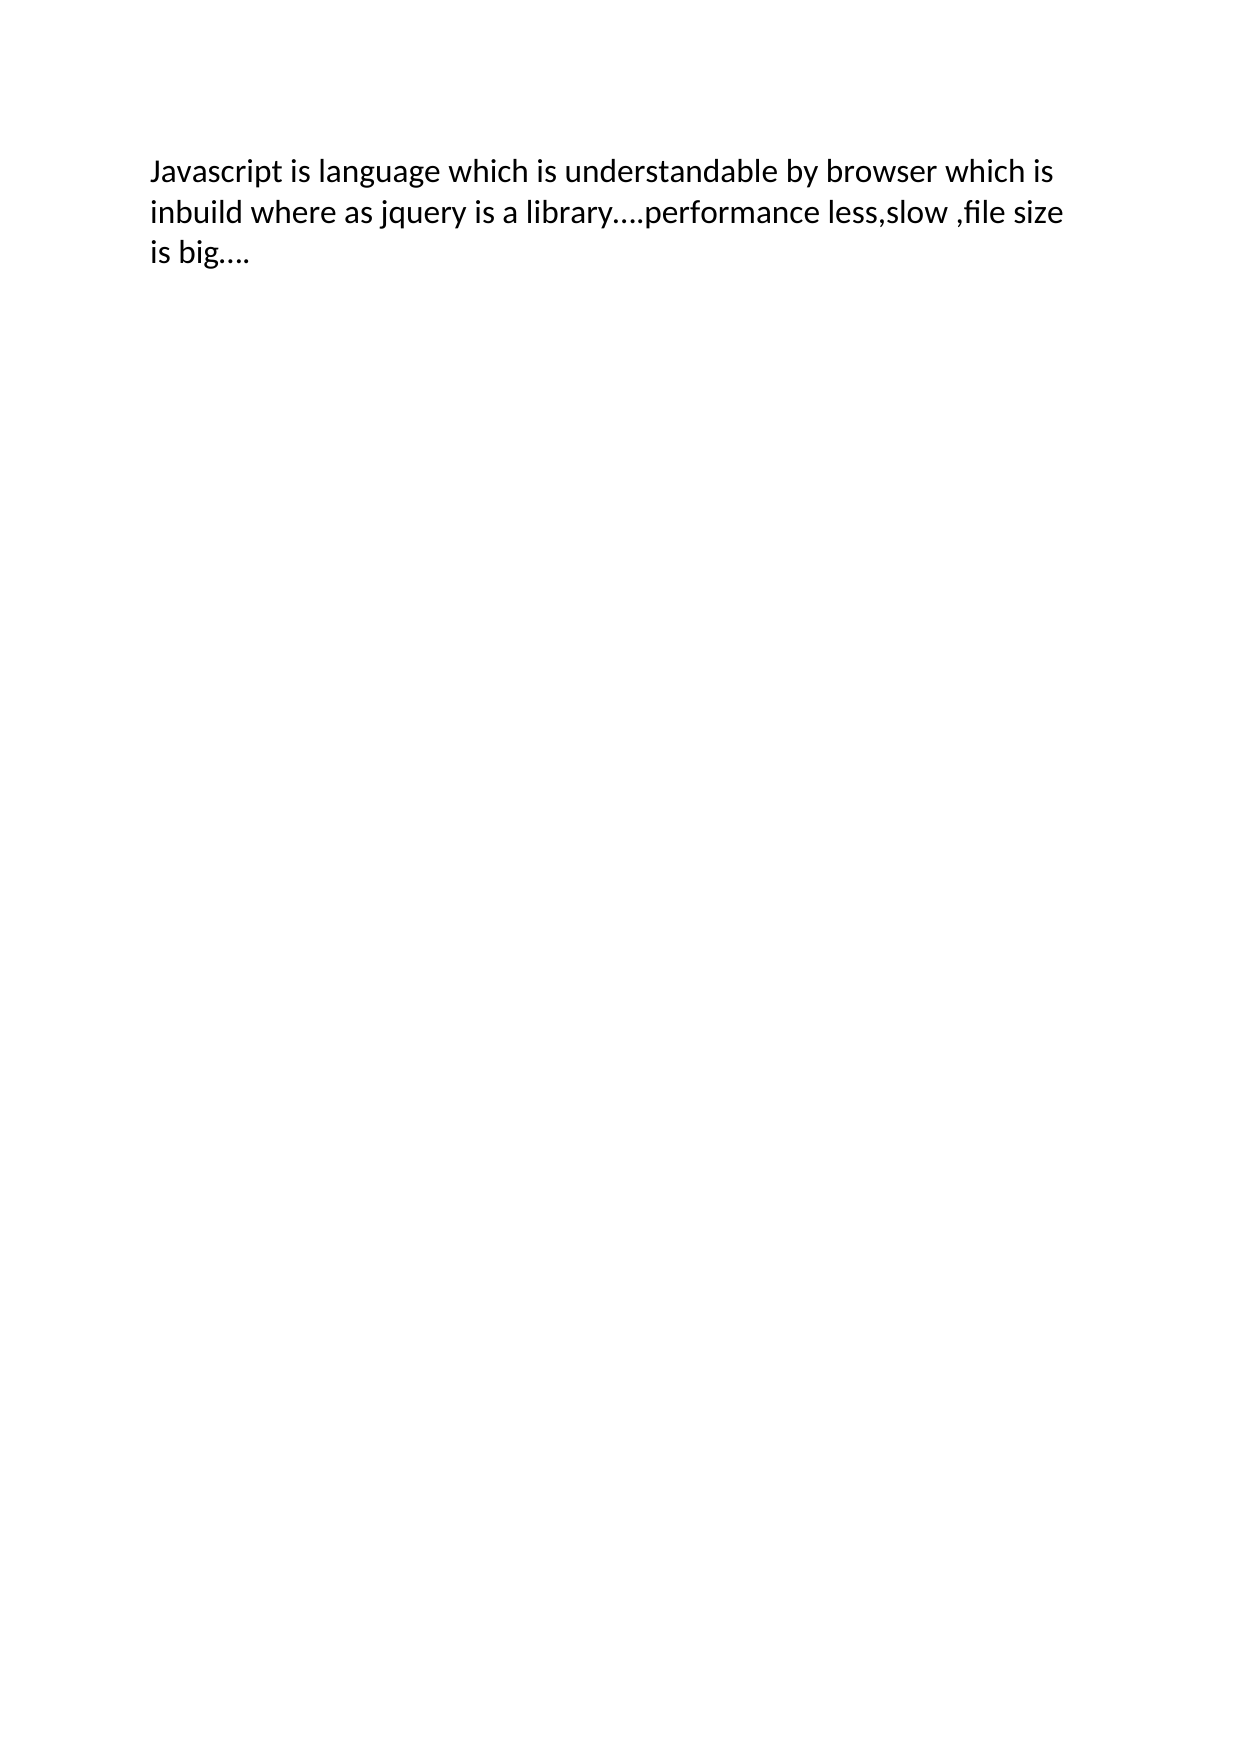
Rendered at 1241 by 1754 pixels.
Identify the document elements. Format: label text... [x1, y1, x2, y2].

text inbuild where as jquery is a library….performance less,slow ,file size is big…. [150, 191, 1090, 272]
text Javascript is language which is understandable by browser which is [150, 150, 1090, 191]
